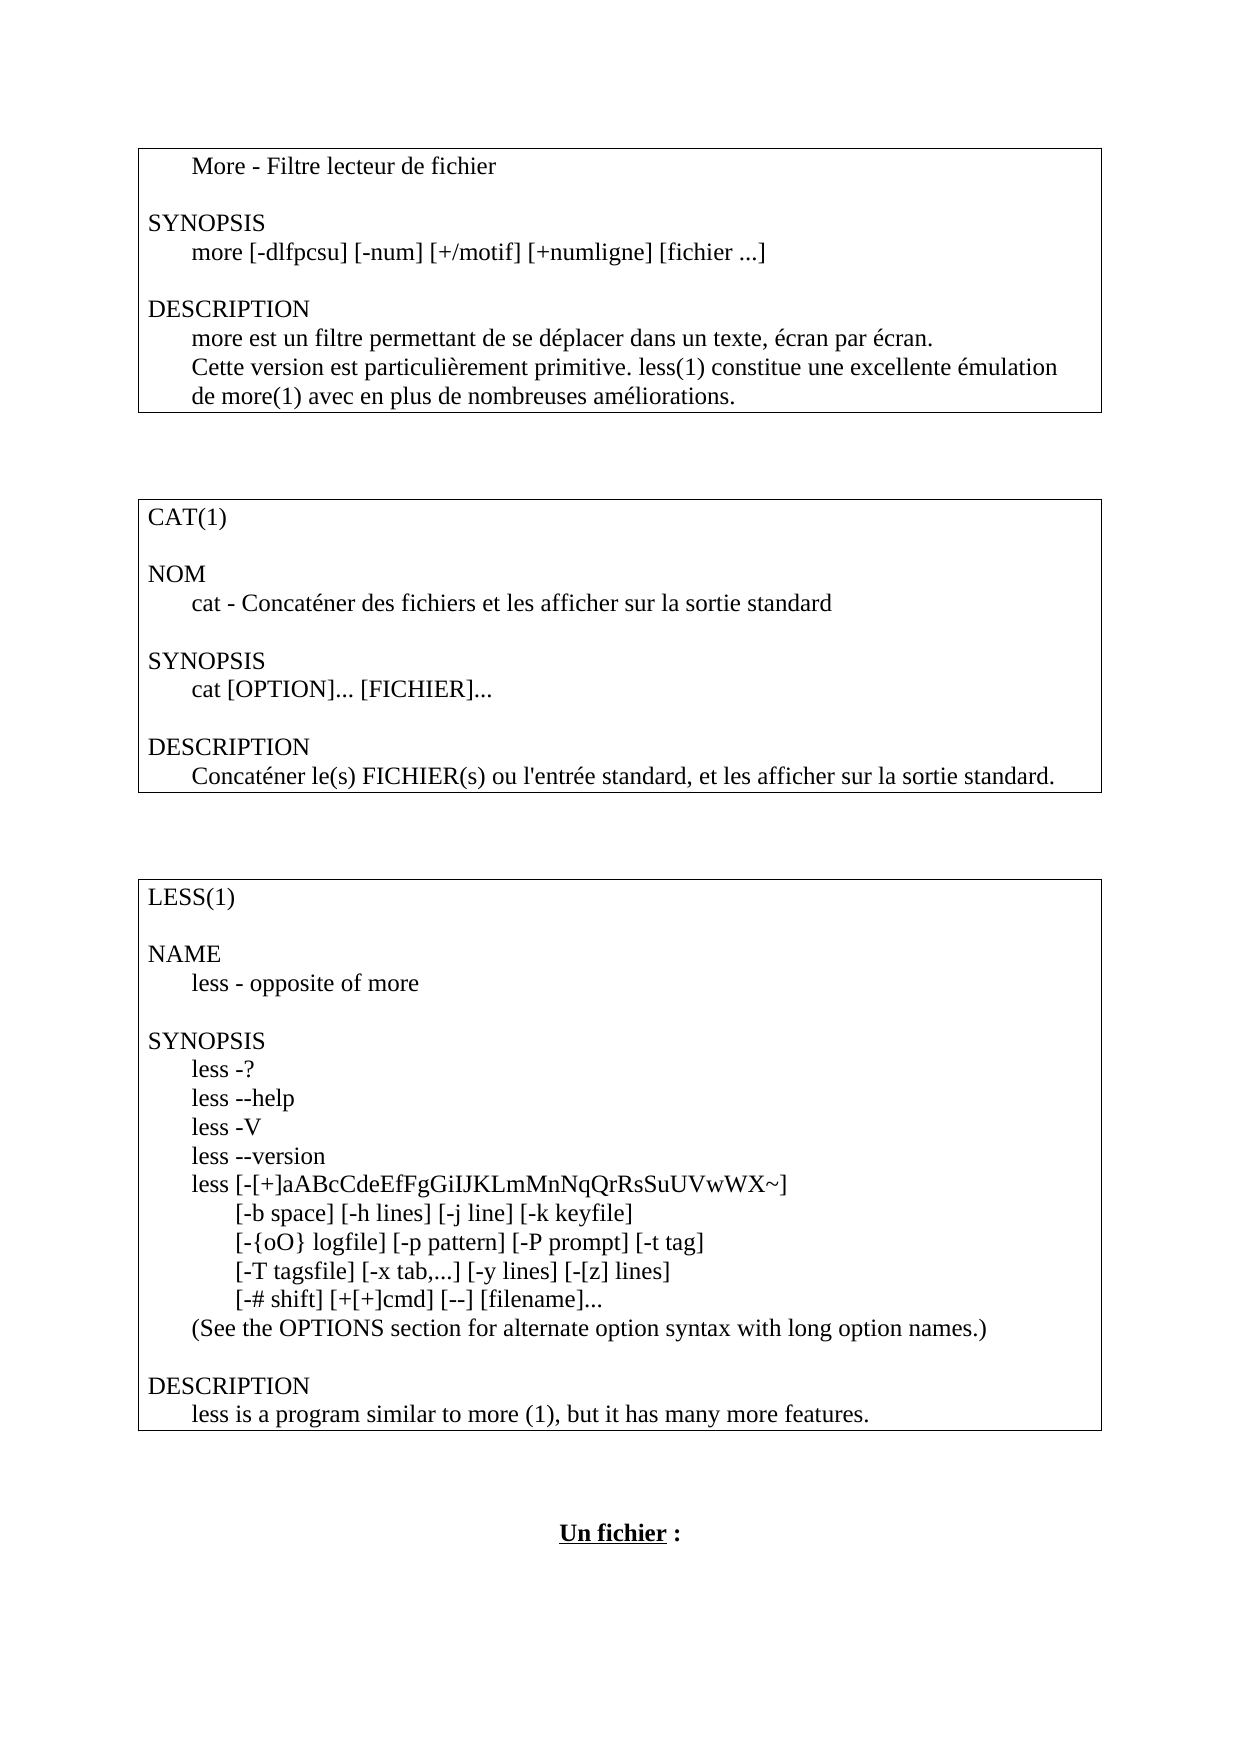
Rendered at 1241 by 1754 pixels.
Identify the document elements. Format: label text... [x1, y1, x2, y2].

text less --version [148, 1141, 1093, 1169]
text NOM [148, 559, 1093, 588]
text more est un filtre permettant de se déplacer dans un texte, écran par écran. [148, 323, 1093, 352]
text (See the OPTIONS section for alternate option syntax with long option names.) [148, 1313, 1093, 1342]
text less is a program similar to more (1), but it has many more features. [139, 1396, 1101, 1430]
text cat - Concaténer des fichiers et les afficher sur la sortie standard [148, 588, 1093, 617]
text Un fichier : [148, 1518, 1093, 1546]
text DESCRIPTION [148, 732, 1093, 758]
text less -V [148, 1112, 1093, 1141]
text de more(1) avec en plus de nombreuses améliorations. [139, 378, 1101, 412]
text more [-dlfpcsu] [-num] [+/motif] [+numligne] [fichier ...] [148, 237, 1093, 266]
text less [-[+]aABcCdeEfFgGiIJKLmMnNqQrRsSuUVwWX~] [148, 1169, 1093, 1198]
text DESCRIPTION [148, 294, 1093, 323]
text More - Filtre lecteur de fichier [139, 149, 1101, 179]
text LESS(1) [139, 880, 1101, 911]
text cat [OPTION]... [FICHIER]... [148, 674, 1093, 703]
text SYNOPSIS [148, 646, 1093, 674]
text less - opposite of more [148, 968, 1093, 997]
text [-T tagsfile] [-x tab,...] [-y lines] [-[z] lines] [148, 1256, 1093, 1284]
text NAME [148, 939, 1093, 968]
text Cette version est particulièrement primitive. less(1) constitue une excellente émulation [148, 352, 1093, 378]
text less -? [148, 1054, 1093, 1083]
text SYNOPSIS [148, 1026, 1093, 1054]
text [-b space] [-h lines] [-j line] [-k keyfile] [148, 1198, 1093, 1227]
text less --help [148, 1083, 1093, 1112]
text SYNOPSIS [148, 208, 1093, 237]
text [-# shift] [+[+]cmd] [--] [filename]... [148, 1284, 1093, 1313]
text CAT(1) [139, 500, 1101, 531]
text Concaténer le(s) FICHIER(s) ou l'entrée standard, et les afficher sur la sortie standard. [139, 758, 1101, 792]
text [-{oO} logfile] [-p pattern] [-P prompt] [-t tag] [148, 1227, 1093, 1256]
text DESCRIPTION [148, 1371, 1093, 1396]
